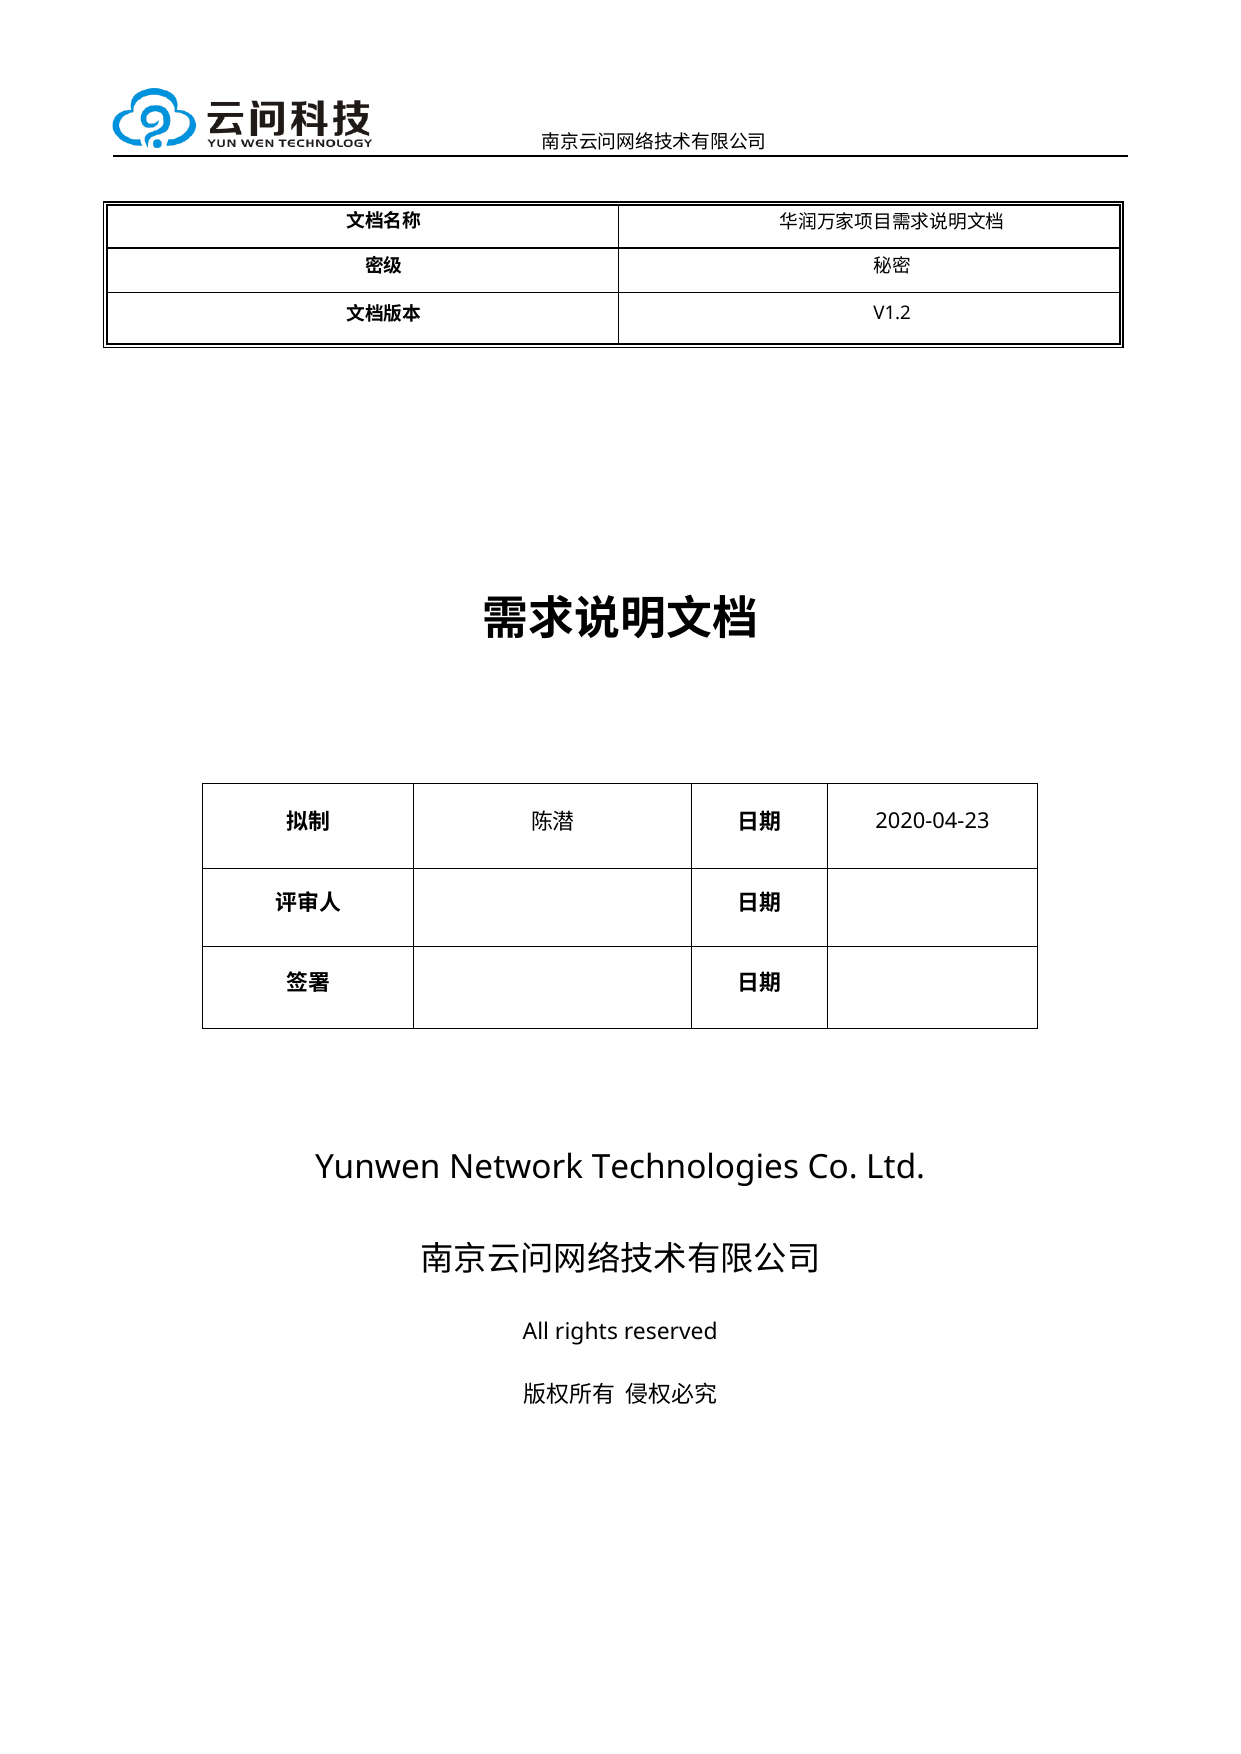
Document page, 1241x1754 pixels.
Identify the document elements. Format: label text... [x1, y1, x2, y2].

table_cell 日期 [692, 947, 827, 1028]
table_header 2020-04-23 [828, 784, 1037, 867]
table_header 日期 [692, 784, 827, 867]
table_header 华润万家项目需求说明文档 [619, 206, 1119, 247]
table_cell [414, 869, 691, 946]
table_cell 秘密 [619, 249, 1119, 291]
text Yunwen Network Technologies Co. Ltd. [112, 1131, 1128, 1199]
table_header 拟制 [203, 784, 413, 867]
text All rights reserved [112, 1314, 1128, 1348]
picture [112, 88, 146, 120]
text 版权所有 侵权必究 [112, 1376, 1128, 1410]
table_cell 日期 [692, 869, 827, 946]
text 需求说明文档 [112, 580, 1128, 648]
table_cell 评审人 [203, 869, 413, 946]
table_cell 文档版本 [108, 293, 618, 343]
table_cell 签署 [203, 947, 413, 1028]
table_header 陈潜 [414, 784, 691, 867]
table_cell [414, 947, 691, 1028]
table_cell [828, 869, 1037, 946]
table_cell V1.2 [619, 293, 1119, 343]
table_header 文档名称 [108, 206, 618, 247]
table_cell 密级 [108, 249, 618, 291]
table_cell [828, 947, 1037, 1028]
text 南京云问网络技术有限公司 [112, 1222, 1128, 1290]
picture [112, 88, 372, 148]
